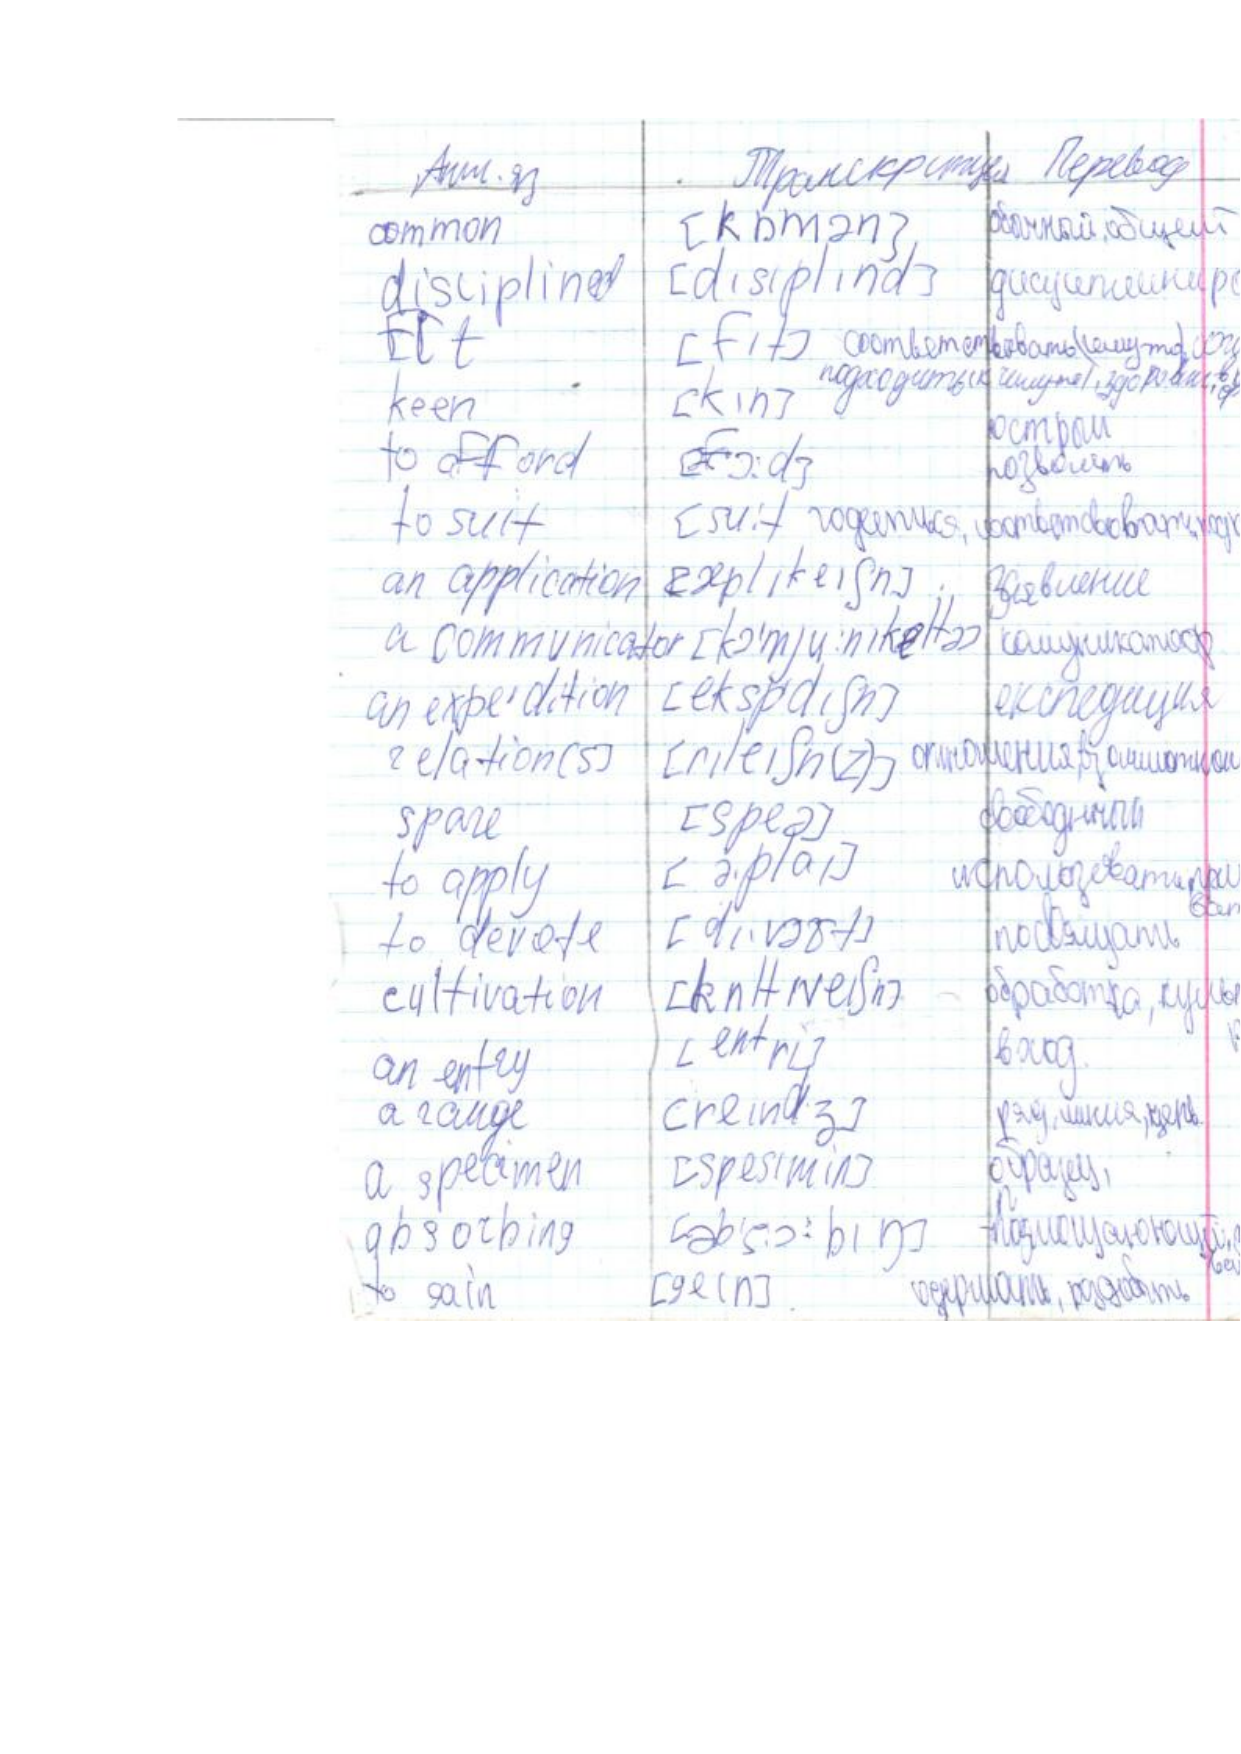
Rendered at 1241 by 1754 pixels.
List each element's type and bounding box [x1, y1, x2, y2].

picture [177, 118, 1241, 1321]
